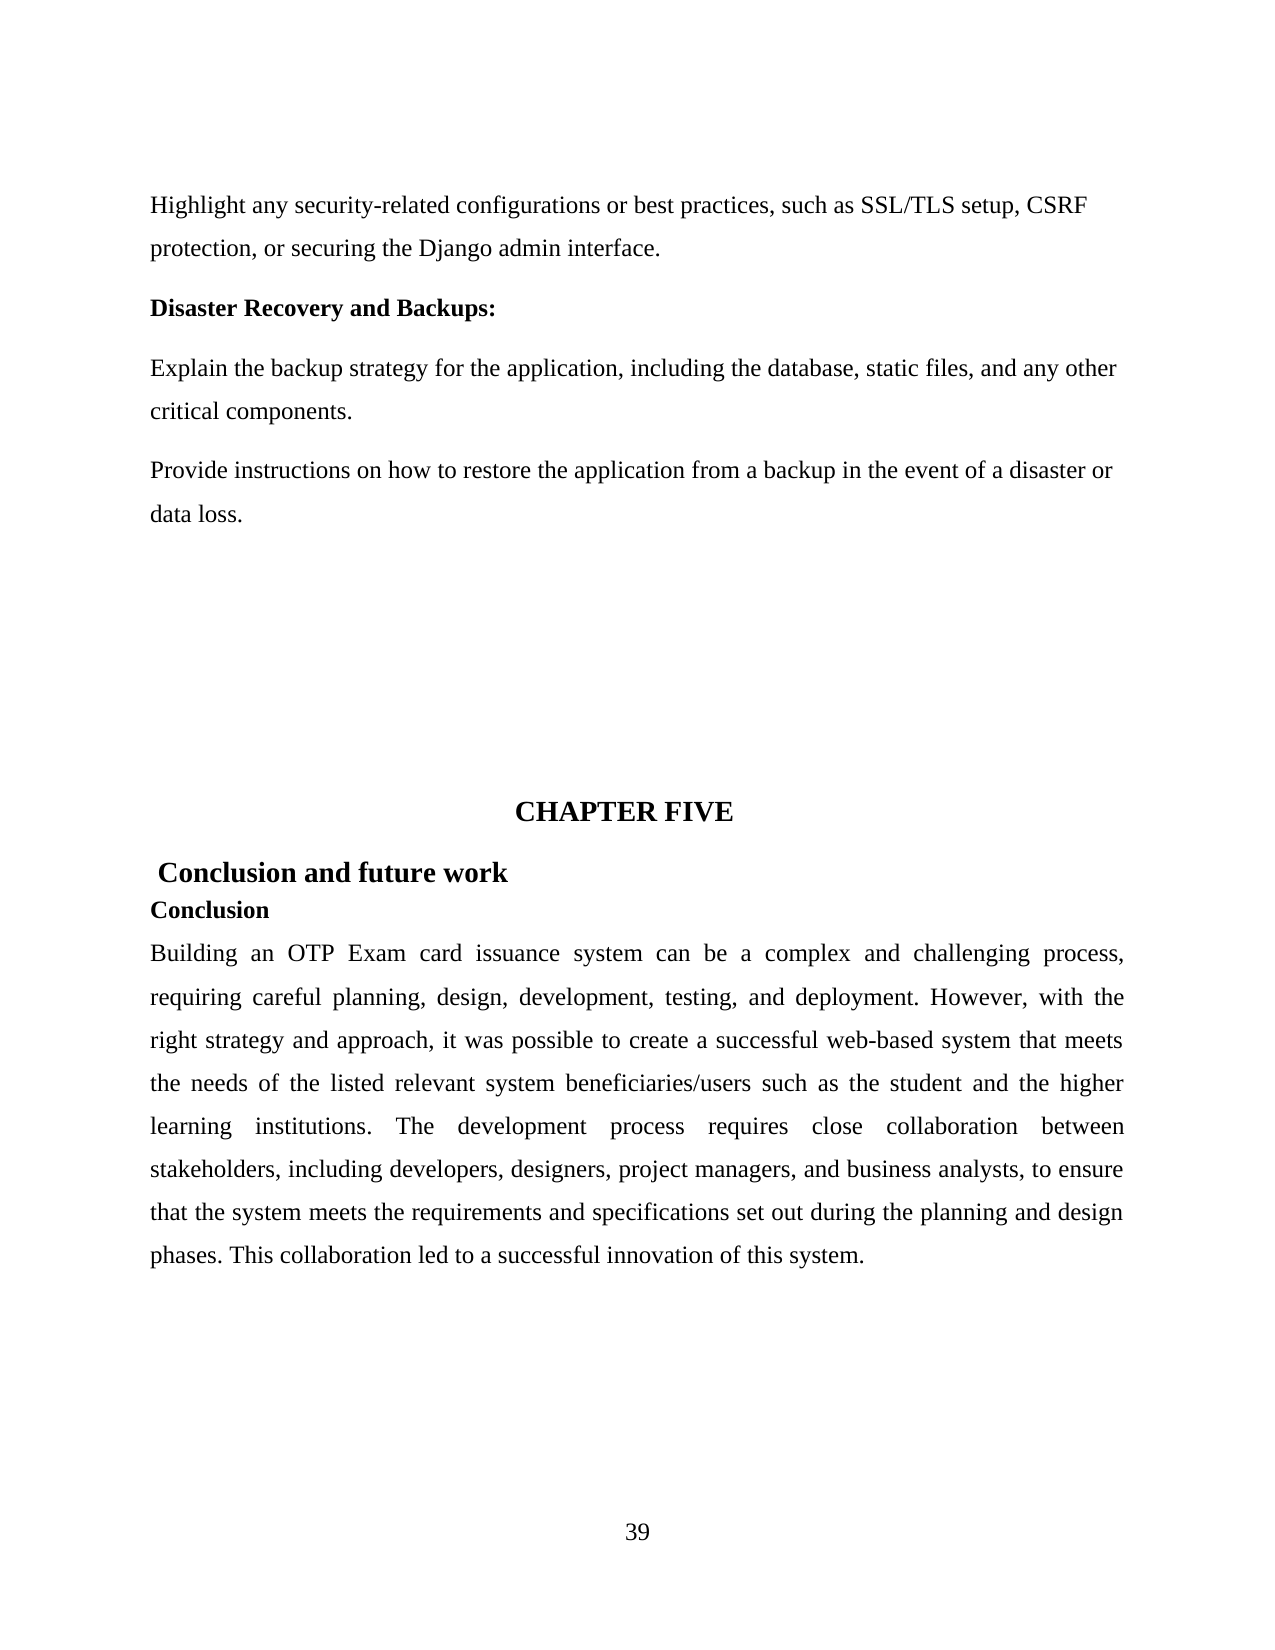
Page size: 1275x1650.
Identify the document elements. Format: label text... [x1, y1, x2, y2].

text Disaster Recovery and Backups: [150, 293, 1125, 322]
subtitle Conclusion [150, 895, 1125, 924]
text Explain the backup strategy for the application, including the database, static files, and any other critical components. [150, 353, 1125, 424]
text Building an OTP Exam card issuance system can be a complex and challenging process, requiring careful planning, design, development, testing, and deployment. However, with the right strategy and approach, it was possible to create a successful web-based system that meets the needs of the listed relevant system beneficiaries/users such as the student and the higher learning institutions. The development process requires close collaboration between stakeholders, including developers, designers, project managers, and business analysts, to ensure that the system meets the requirements and specifications set out during the planning and design phases. This collaboration led to a successful innovation of this system. [150, 938, 1125, 1269]
subtitle Conclusion and future work [150, 855, 1125, 889]
text Highlight any security-related configurations or best practices, such as SSL/TLS setup, CSRF protection, or securing the Django admin interface. [150, 190, 1125, 262]
subtitle CHAPTER FIVE [150, 794, 1125, 827]
text Provide instructions on how to restore the application from a backup in the event of a disaster or data loss. [150, 456, 1125, 527]
